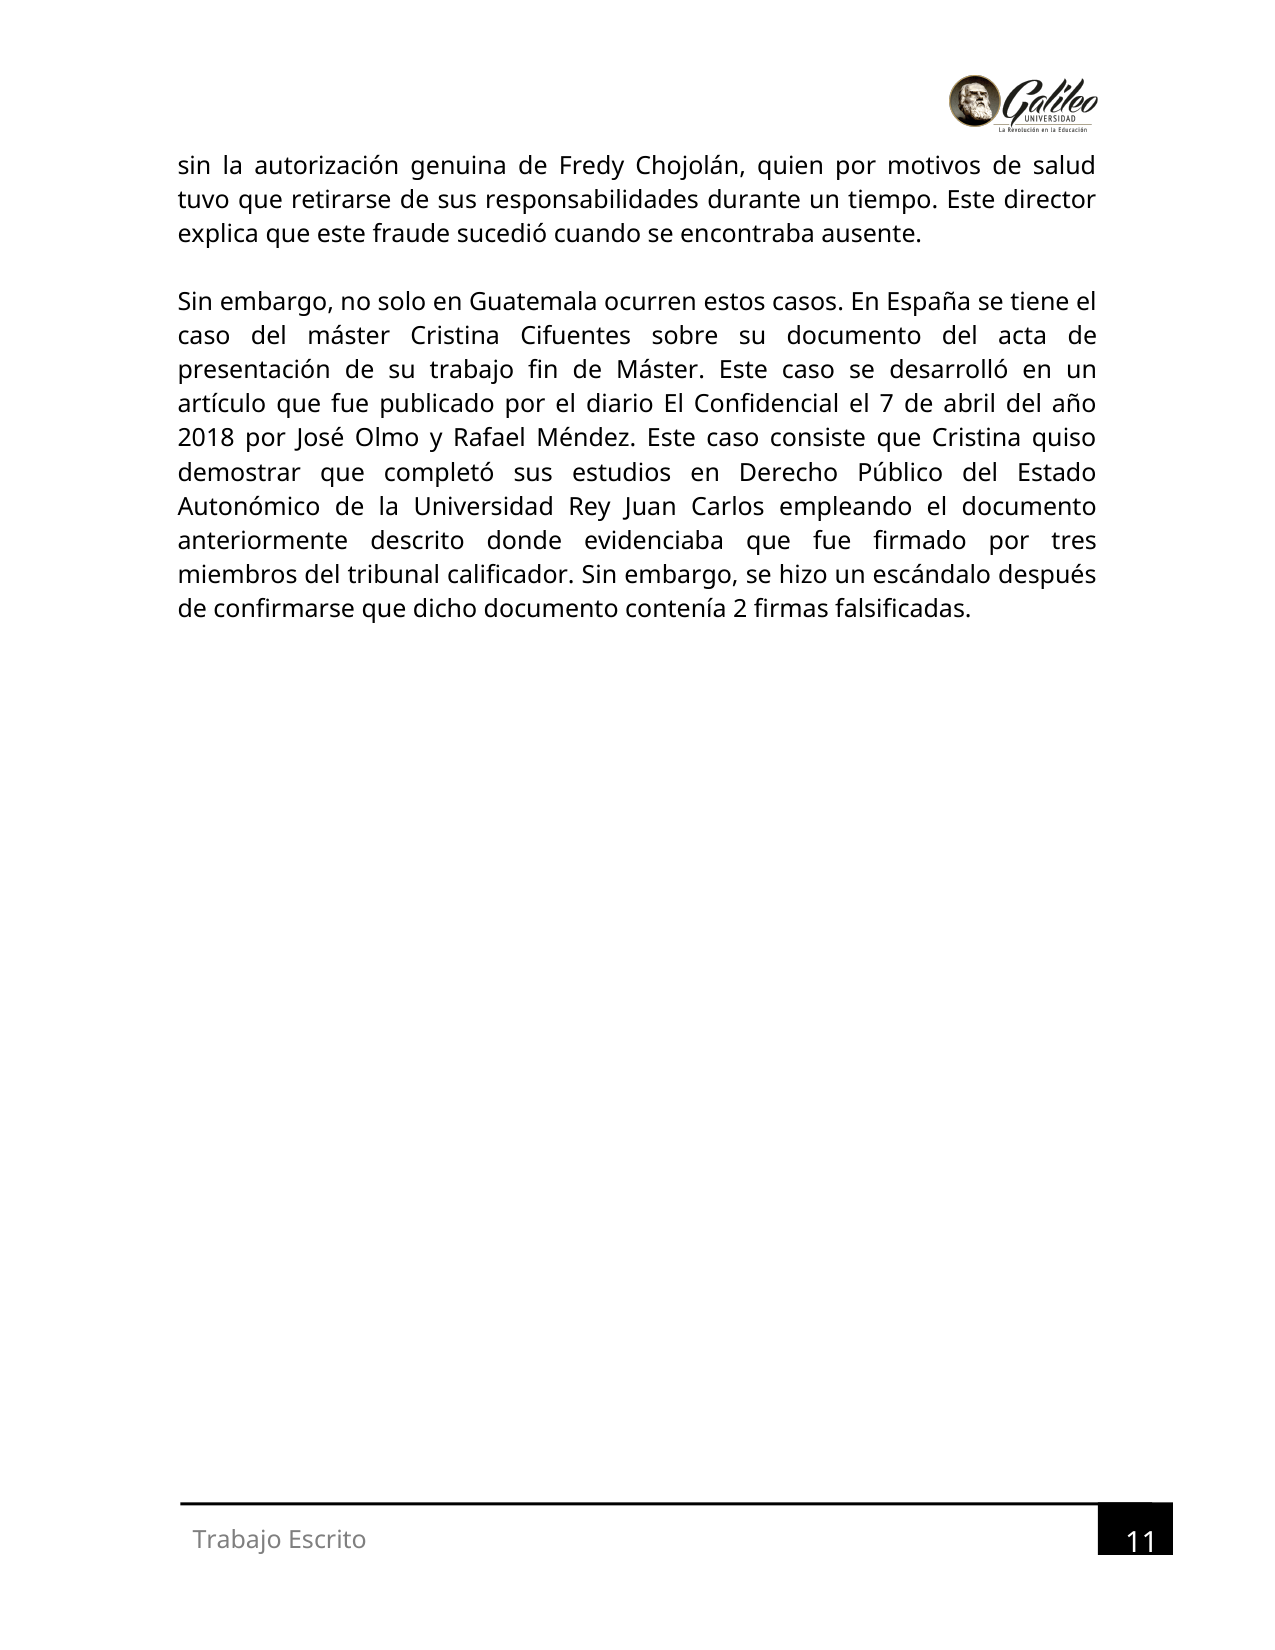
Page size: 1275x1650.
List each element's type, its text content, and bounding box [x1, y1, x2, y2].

picture [949, 75, 1098, 132]
text Sin embargo, no solo en Guatemala ocurren estos casos. En España se tiene el caso del máster Cristina Cifuentes sobre su documento del acta de presentación de su trabajo fin de Máster. Este caso se desarrolló en un artículo que fue publicado por el diario El Confidencial el 7 de abril del año 2018 por José Olmo y Rafael Méndez. Este caso consiste que Cristina quiso demostrar que completó sus estudios en Derecho Público del Estado Autonómico de la Universidad Rey Juan Carlos empleando el documento anteriormente descrito donde evidenciaba que fue firmado por tres miembros del tribunal calificador. Sin embargo, se hizo un escándalo después de confirmarse que dicho documento contenía 2 firmas falsificadas. [177, 284, 1098, 624]
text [177, 148, 1098, 250]
